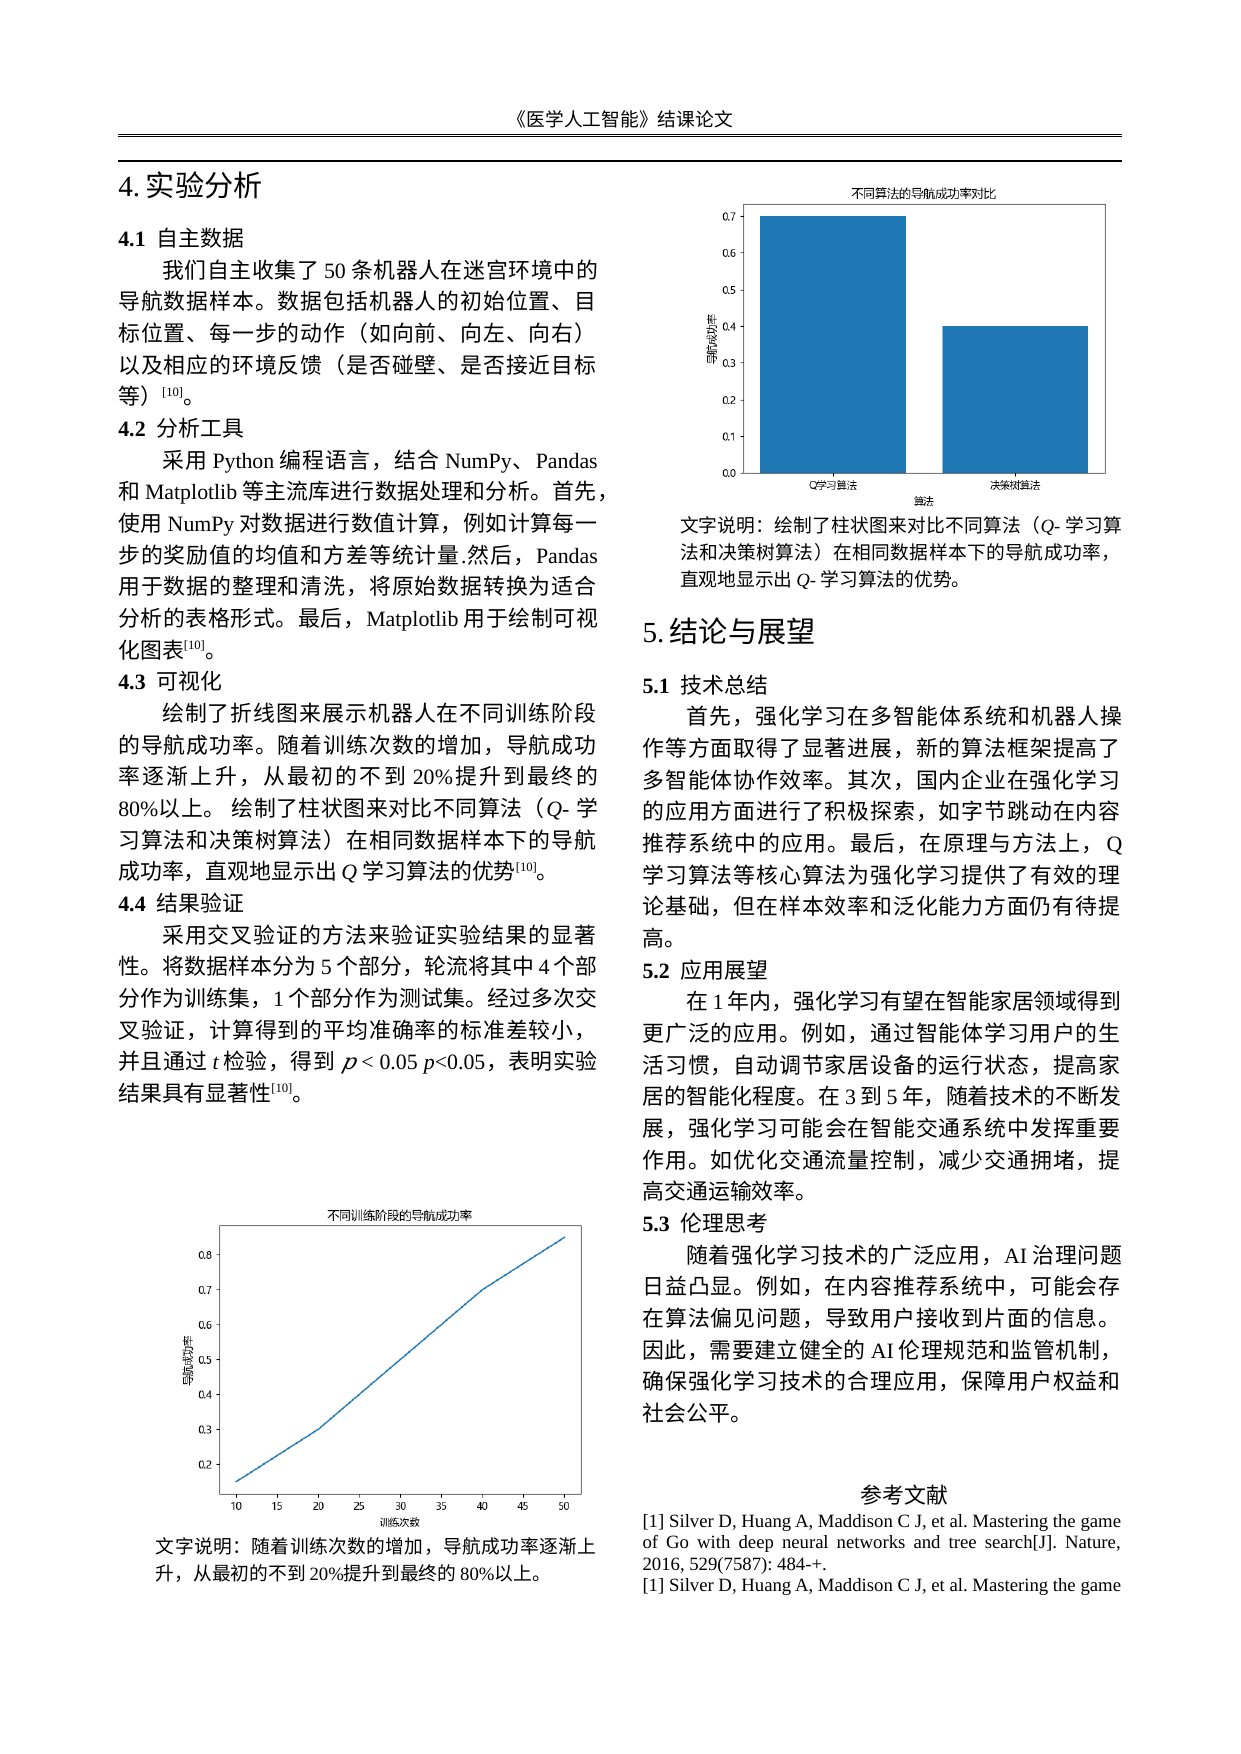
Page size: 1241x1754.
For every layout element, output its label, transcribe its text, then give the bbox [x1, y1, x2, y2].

text 随着强化学习技术的广泛应用，AI治理问题日益凸显。例如，在内容推荐系统中，可能会存在算法偏见问题，导致用户接收到片面的信息。因此，需要建立健全的AI伦理规范和监管机制，确保强化学习技术的合理应用，保障用户权益和社会公平。 [642, 1238, 1122, 1428]
text 4.4 结果验证 [118, 886, 598, 918]
text [1] Silver D, Huang A, Maddison C J, et al. Mastering the game of Go with deep neural networks and tree search[J]. Nature, 2016, 529(7587): 484-+. [642, 1510, 1122, 1574]
text 绘制了折线图来展示机器人在不同训练阶段的导航成功率。随着训练次数的增加，导航成功率逐渐上升，从最初的不到20%提升到最终的80%以上。 绘制了柱状图来对比不同算法（Q- 学习算法和决策树算法）在相同数据样本下的导航成功率，直观地显示出Q 学习算法的优势[10]。 [118, 696, 598, 886]
text 5.3 伦理思考 [642, 1206, 1122, 1238]
text 文字说明：随着训练次数的增加，导航成功率逐渐上升，从最初的不到20%提升到最终的80%以上。 [156, 1532, 598, 1586]
text 参考文献 [642, 1478, 1122, 1510]
text 4.1 自主数据 [118, 221, 598, 253]
text 首先，强化学习在多智能体系统和机器人操作等方面取得了显著进展，新的算法框架提高了多智能体协作效率。其次，国内企业在强化学习的应用方面进行了积极探索，如字节跳动在内容推荐系统中的应用。最后，在原理与方法上，Q 学习算法等核心算法为强化学习提供了有效的理论基础，但在样本效率和泛化能力方面仍有待提高。 [642, 699, 1122, 953]
text 4.3 可视化 [118, 664, 598, 696]
subtitle 4. 实验分析 [118, 162, 598, 204]
text 文字说明：绘制了柱状图来对比不同算法（Q- 学习算法和决策树算法）在相同数据样本下的导航成功率，直观地显示出Q- 学习算法的优势。 [680, 510, 1122, 592]
text 采用交叉验证的方法来验证实验结果的显著性。将数据样本分为5个部分，轮流将其中4个部分作为训练集，1个部分作为测试集。经过多次交叉验证，计算得到的平均准确率的标准差较小，并且通过t检验，得到 𝑝 < 0.05 p<0.05，表明实验结果具有显著性[10]。 [118, 918, 598, 1108]
text 5.2 应用展望 [642, 953, 1122, 984]
text 5.1 技术总结 [642, 668, 1122, 699]
text [1] Silver D, Huang A, Maddison C J, et al. Mastering the game of Go with deep neural networks and tree search[J]. Nature, 2016, 529(7587): 484-+. [642, 1574, 1122, 1596]
text 在1年内，强化学习有望在智能家居领域得到更广泛的应用。例如，通过智能体学习用户的生活习惯，自动调节家居设备的运行状态，提高家居的智能化程度。在3到5年，随着技术的不断发展，强化学习可能会在智能交通系统中发挥重要作用。如优化交通流量控制，减少交通拥堵，提高交通运输效率。 [642, 984, 1122, 1206]
picture [161, 1183, 621, 1532]
text 采用Python编程语言，结合NumPy、Pandas和Matplotlib等主流库进行数据处理和分析。首先，使用NumPy对数据进行数值计算，例如计算每一步的奖励值的均值和方差等统计量.然后，Pandas用于数据的整理和清洗，将原始数据转换为适合分析的表格形式。最后，Matplotlib用于绘制可视化图表[10]。 [118, 443, 598, 664]
text 4.2 分析工具 [118, 411, 598, 443]
picture [686, 162, 1151, 511]
subtitle 5. 结论与展望 [642, 609, 1122, 651]
text 我们自主收集了50条机器人在迷宫环境中的导航数据样本。数据包括机器人的初始位置、目标位置、每一步的动作（如向前、向左、向右）以及相应的环境反馈（是否碰壁、是否接近目标等）[10]。 [118, 253, 598, 411]
